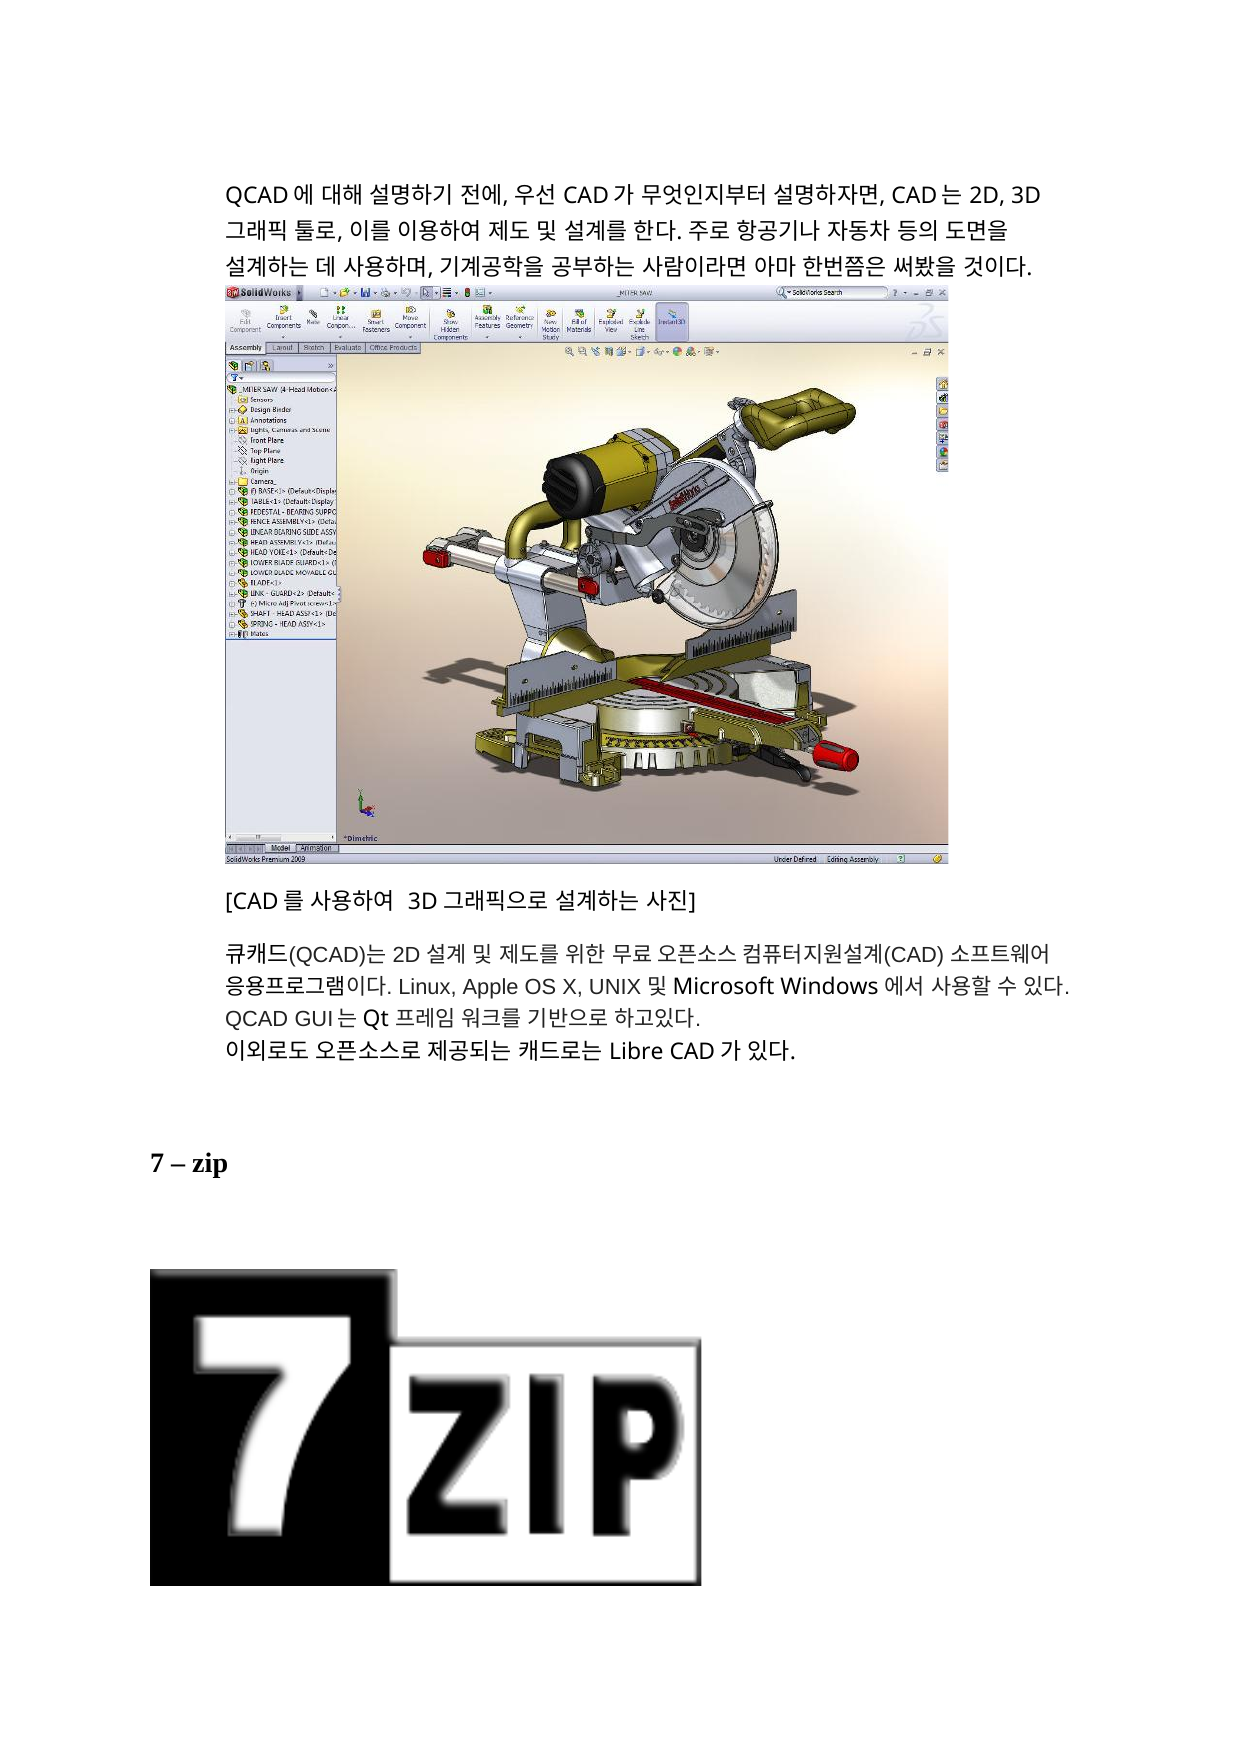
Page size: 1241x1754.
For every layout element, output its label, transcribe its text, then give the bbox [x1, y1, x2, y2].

text [CAD를 사용하여 3D 그래픽으로 설계하는 사진] [150, 883, 1090, 916]
picture [150, 1269, 702, 1586]
picture [225, 285, 949, 864]
text 큐캐드(QCAD)는 2D 설계 및 제도를 위한 무료 오픈소스 컴퓨터지원설계(CAD) 소프트웨어 응용프로그램이다. Linux, Apple OS X, UNIX 및 Microsoft Windows 에서 사용할 수 있다. QCAD GUI는 Qt 프레임 워크를 기반으로 하고있다. [225, 935, 1090, 1033]
subtitle 7 – zip [150, 1146, 1090, 1178]
list 이외로도 오픈소스로 제공되는 캐드로는 Libre CAD가 있다. [225, 1033, 1090, 1066]
